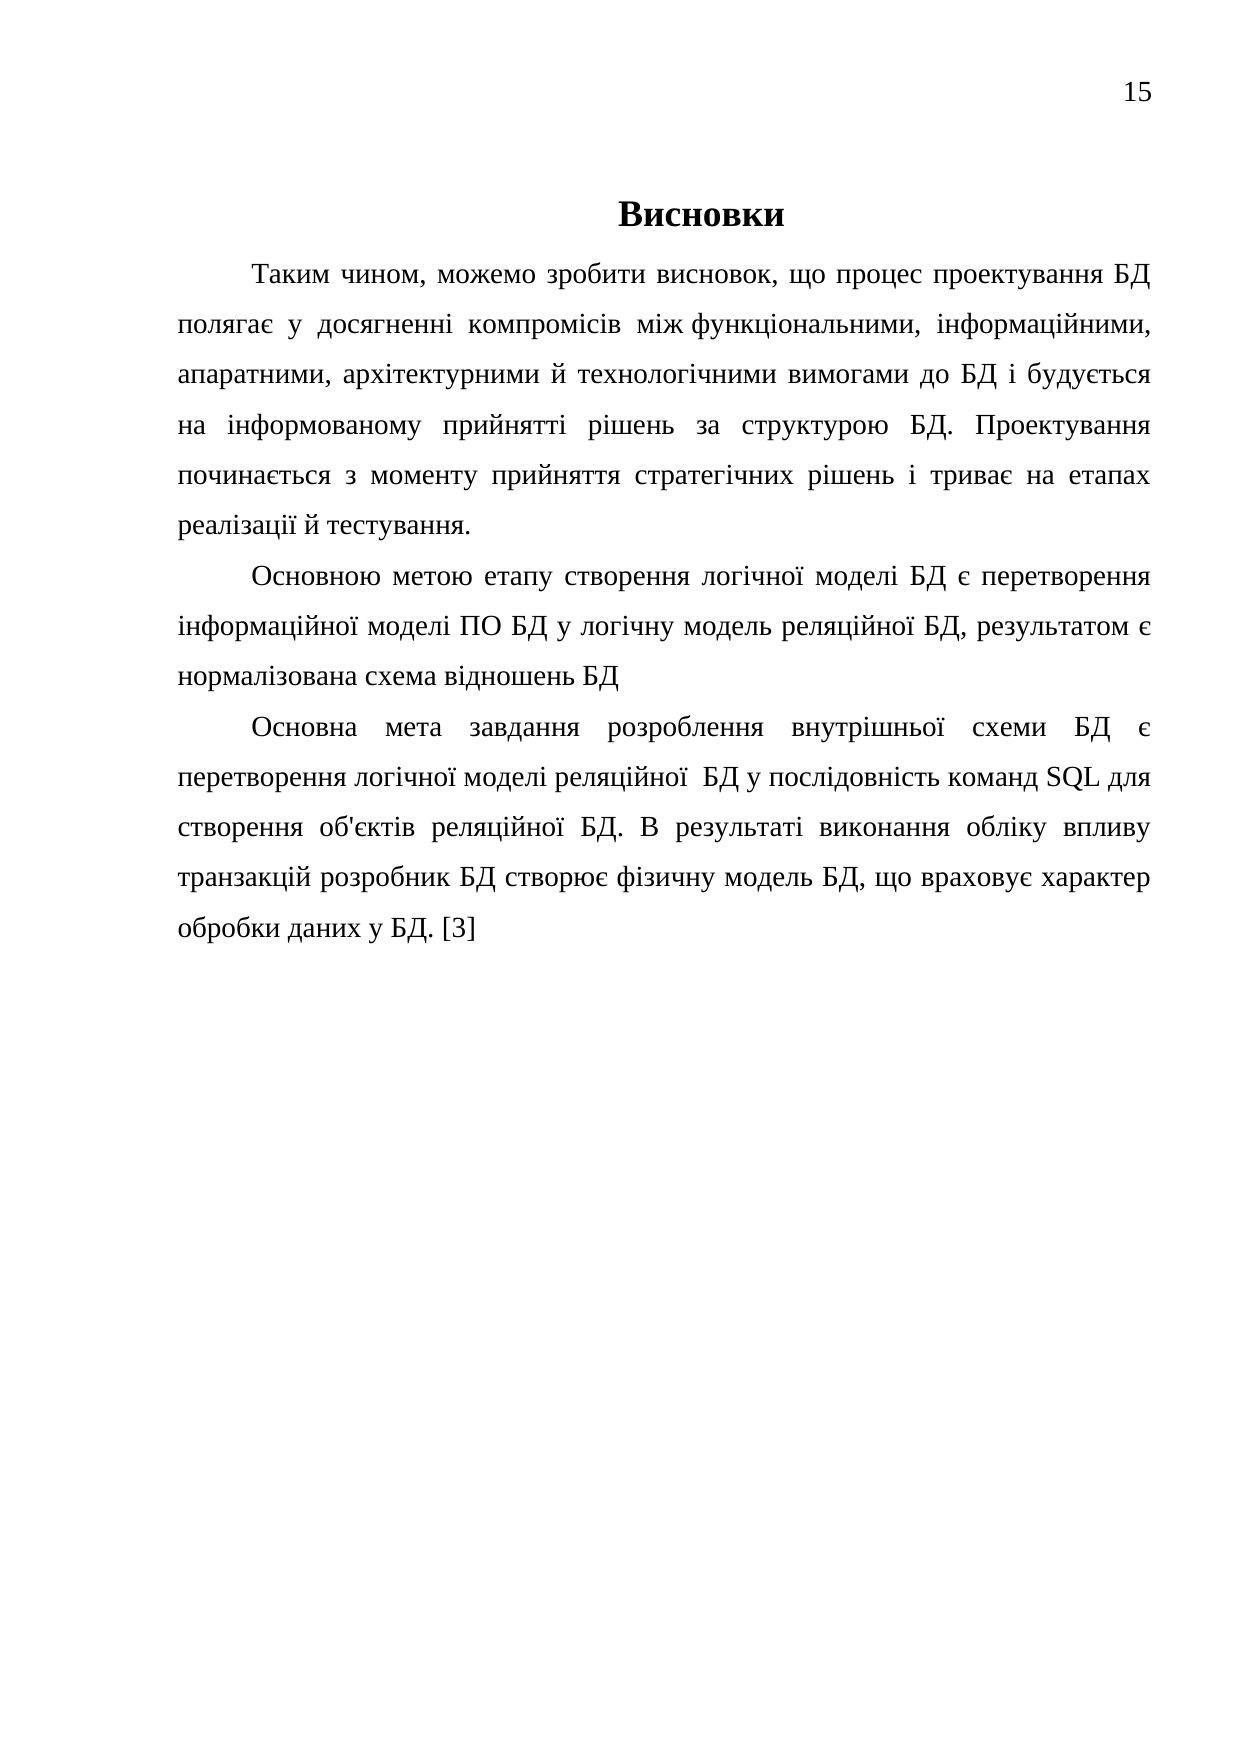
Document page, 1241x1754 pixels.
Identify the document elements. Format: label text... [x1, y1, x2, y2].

text Основною метою етапу створення логічної моделі БД є перетворення інформаційної моделі ПО БД у логічну модель реляційної БД, результатом є нормалізована схема відношень БД [177, 558, 1152, 692]
text Основна мета завдання розроблення внутрішньої схеми БД є перетворення логічної моделі реляційної БД у послідовність команд SQL для створення об'єктів реляційної БД. В результаті виконання обліку впливу транзакцій розробник БД створює фізичну модель БД, що враховує характер обробки даних у БД. [3] [177, 709, 1152, 943]
text Таким чином, можемо зробити висновок, що процес проектування БД полягає у досягненні компромісів між функціональними, інформаційними, апаратними, архітектурними й технологічними вимогами до БД і будується на інформованому прийнятті рішень за структурою БД. Проектування починається з моменту прийняття стратегічних рішень і триває на етапах реалізації й тестування. [177, 256, 1152, 541]
subtitle Висновки [177, 191, 1152, 234]
